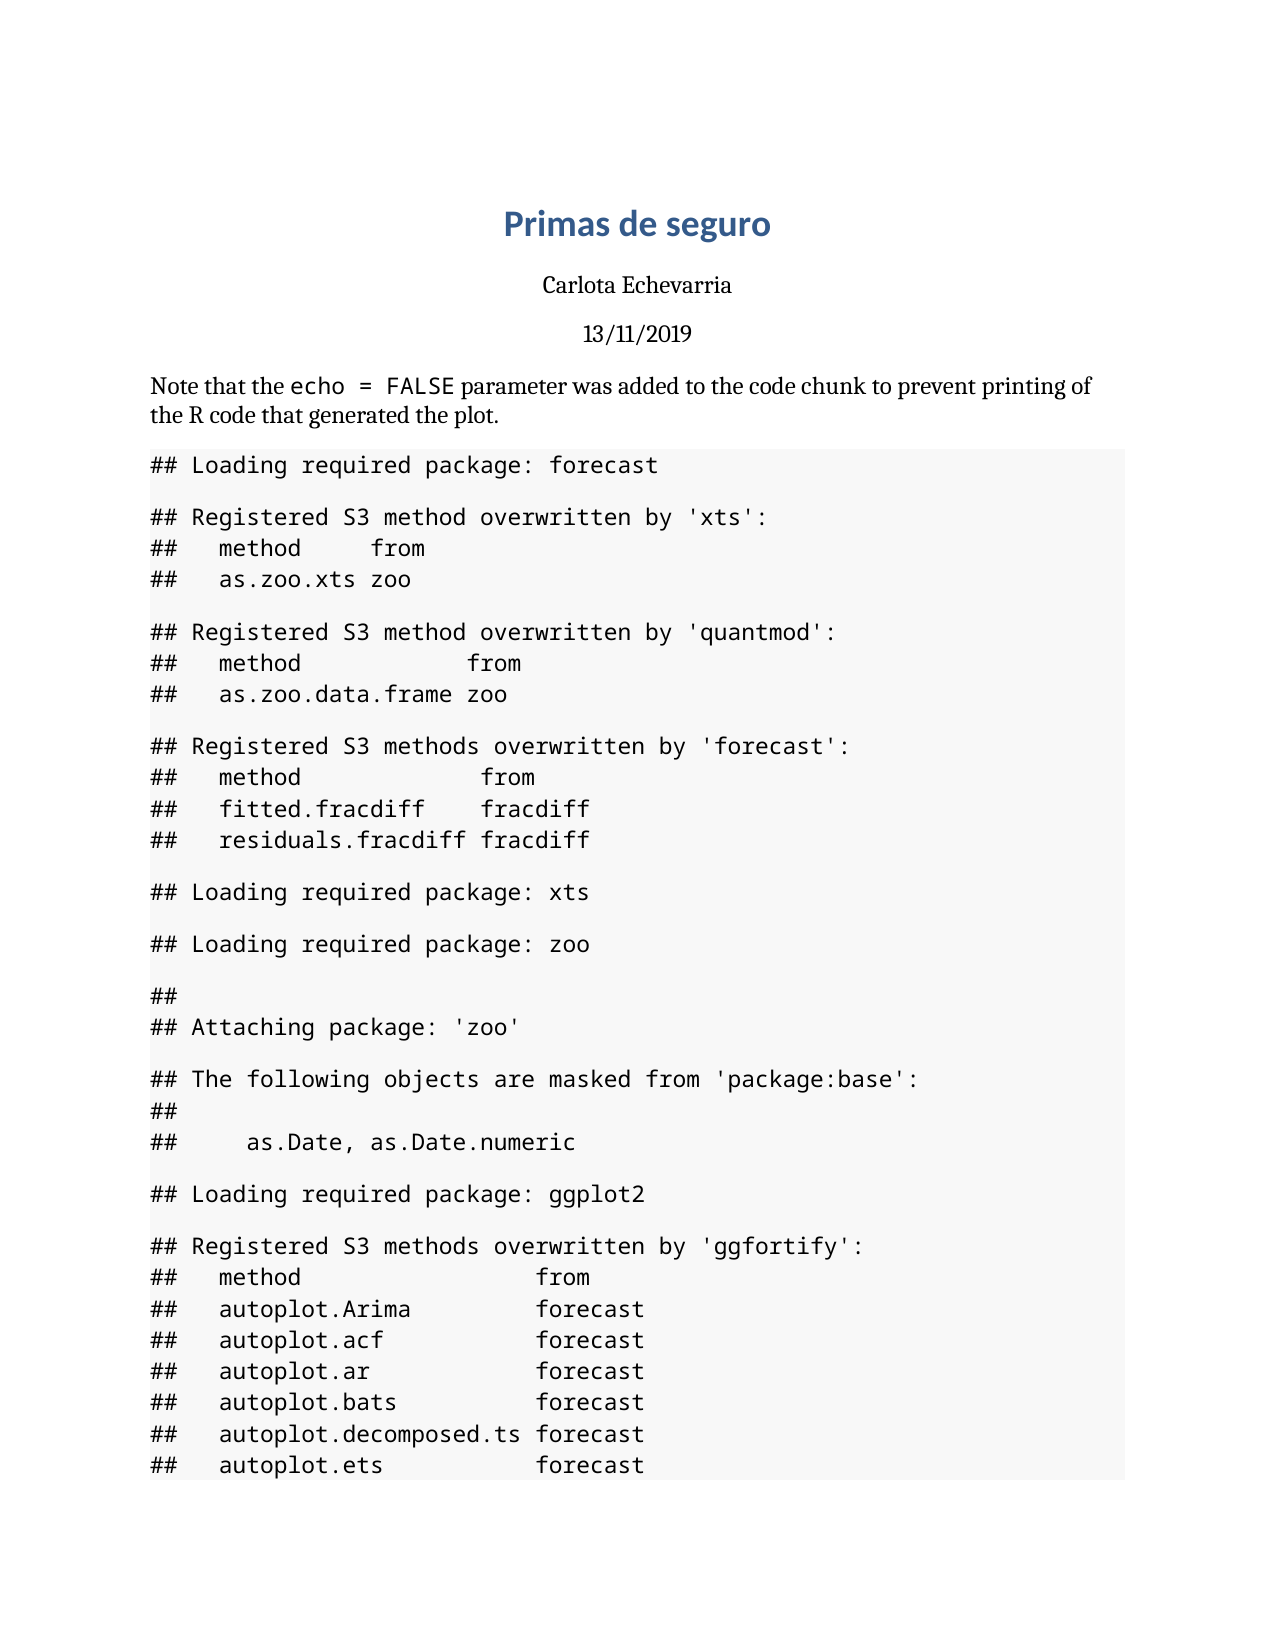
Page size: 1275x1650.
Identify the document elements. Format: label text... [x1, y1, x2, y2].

text ## Loading required package: ggplot2 [150, 1178, 1125, 1209]
text Note that the echo = FALSE parameter was added to the code chunk to prevent printing of the R code that generated the plot. [150, 370, 1125, 430]
text ## Registered S3 method overwritten by 'quantmod': ## method from ## as.zoo.data.frame zoo [150, 615, 1125, 709]
text ## The following objects are masked from 'package:base': ## ## as.Date, as.Date.numeric [150, 1063, 1125, 1157]
text ## Registered S3 method overwritten by 'xts': ## method from ## as.zoo.xts zoo [150, 501, 1125, 594]
text ## Loading required package: xts [150, 876, 1125, 907]
title Primas de seguro [150, 200, 1125, 246]
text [150, 1230, 1125, 1480]
text 13/11/2019 [150, 320, 1125, 349]
text ## Loading required package: forecast [150, 449, 1125, 480]
text ## Loading required package: zoo [150, 928, 1125, 959]
text Carlota Echevarria [150, 271, 1125, 299]
text ## ## Attaching package: 'zoo' [150, 980, 1125, 1042]
text ## Registered S3 methods overwritten by 'forecast': ## method from ## fitted.fracdiff fracdiff ## residuals.fracdiff fracdiff [150, 730, 1125, 855]
